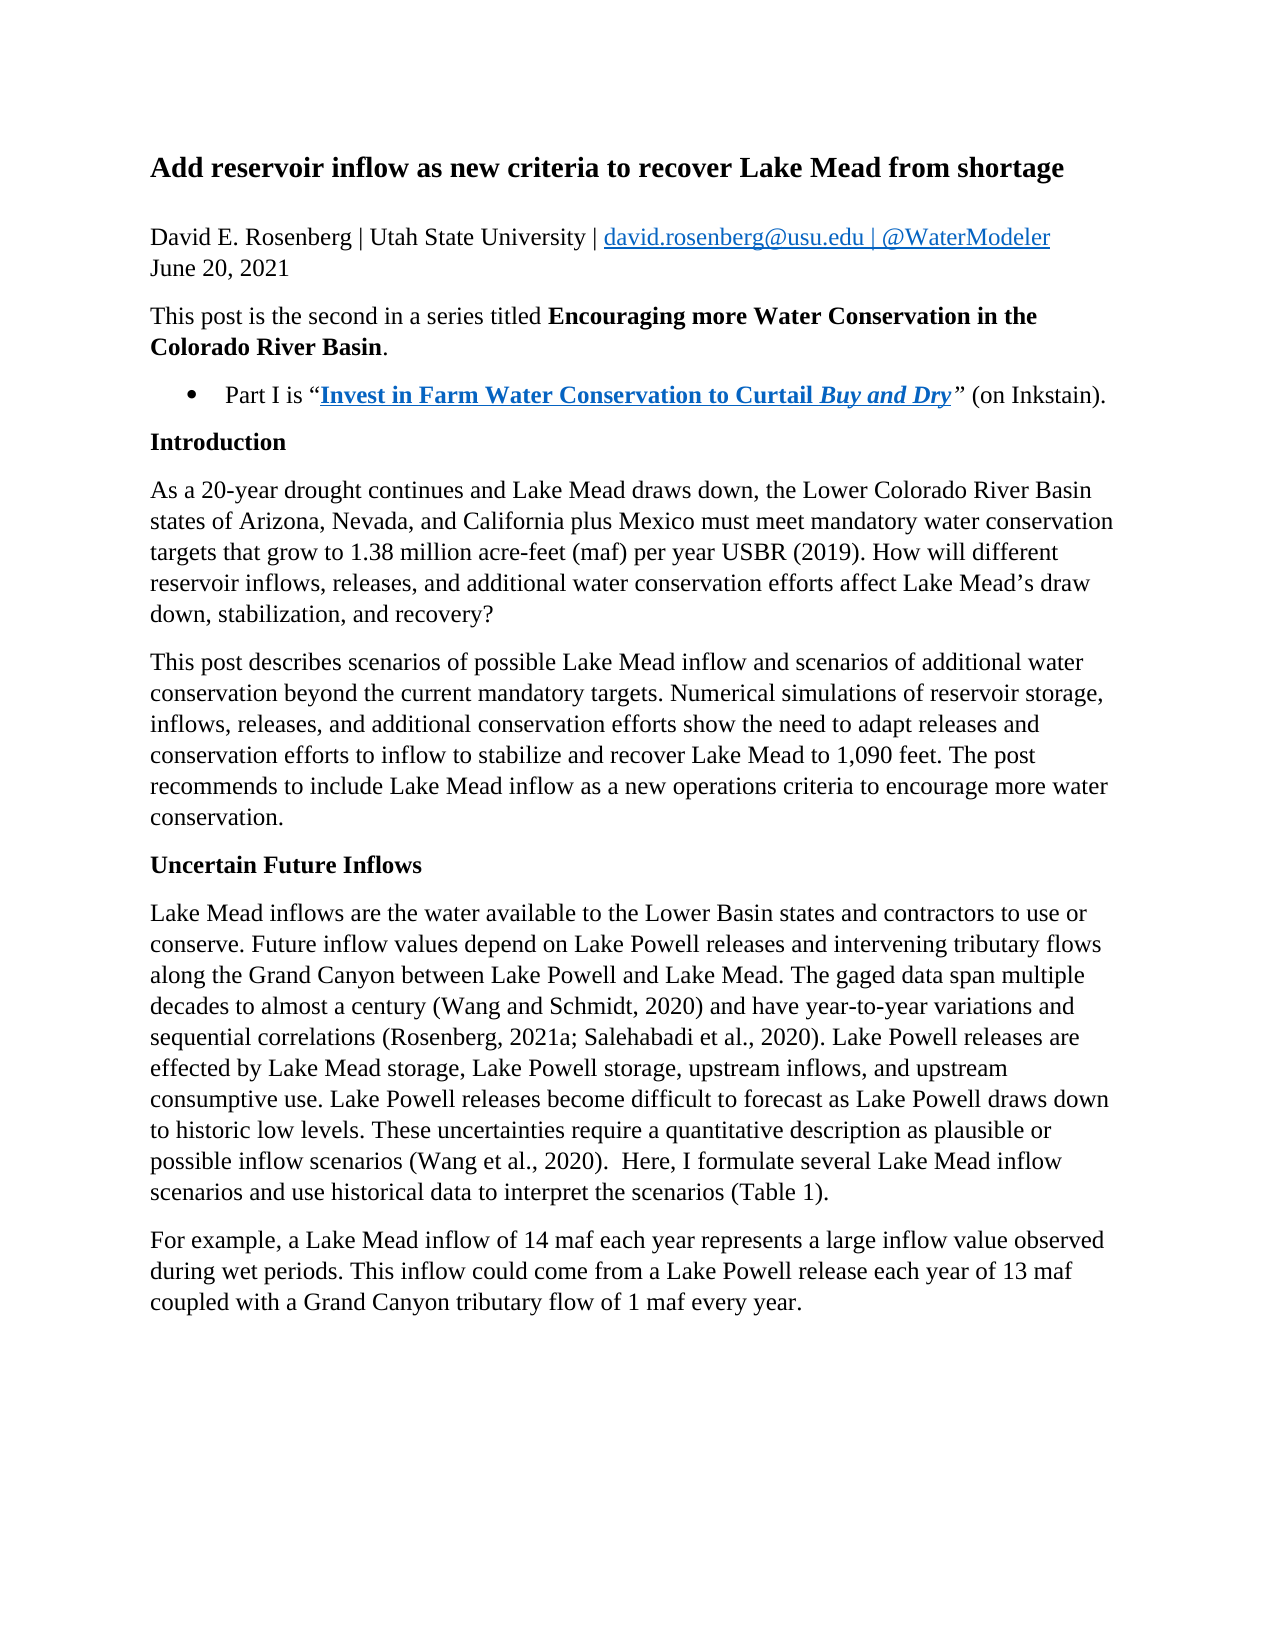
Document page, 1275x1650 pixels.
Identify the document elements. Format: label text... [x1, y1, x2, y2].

subtitle Introduction [150, 427, 1125, 456]
text Add reservoir inflow as new criteria to recover Lake Mead from shortage [150, 150, 1125, 183]
text David E. Rosenberg | Utah State University | david.rosenberg@usu.edu | @WaterModeler [150, 222, 1125, 251]
text As a 20-year drought continues and Lake Mead draws down, the Lower Colorado River Basin states of Arizona, Nevada, and California plus Mexico must meet mandatory water conservation targets that grow to 1.38 million acre-feet (maf) per year USBR (2019). How will different reservoir inflows, releases, and additional water conservation efforts affect Lake Mead’s draw down, stabilization, and recovery? [150, 475, 1125, 628]
text For example, a Lake Mead inflow of 14 maf each year represents a large inflow value observed during wet periods. This inflow could come from a Lake Powell release each year of 13 maf coupled with a Grand Canyon tributary flow of 1 maf every year. [150, 1225, 1125, 1316]
list Part I is “Invest in Farm Water Conservation to Curtail Buy and Dry” (on Inkstain). [187, 380, 1125, 408]
text This post is the second in a series titled Encouraging more Water Conservation in the Colorado River Basin. [150, 301, 1125, 361]
text June 20, 2021 [150, 253, 1125, 282]
subtitle Uncertain Future Inflows [150, 850, 1125, 879]
text This post describes scenarios of possible Lake Mead inflow and scenarios of additional water conservation beyond the current mandatory targets. Numerical simulations of reservoir storage, inflows, releases, and additional conservation efforts show the need to adapt releases and conservation efforts to inflow to stabilize and recover Lake Mead to 1,090 feet. The post recommends to include Lake Mead inflow as a new operations criteria to encourage more water conservation. [150, 647, 1125, 831]
text Lake Mead inflows are the water available to the Lower Basin states and contractors to use or conserve. Future inflow values depend on Lake Powell releases and intervening tributary flows along the Grand Canyon between Lake Powell and Lake Mead. The gaged data span multiple decades to almost a century (Wang and Schmidt, 2020) and have year-to-year variations and sequential correlations (Rosenberg, 2021a; Salehabadi et al., 2020). Lake Powell releases are effected by Lake Mead storage, Lake Powell storage, upstream inflows, and upstream consumptive use. Lake Powell releases become difficult to forecast as Lake Powell draws down to historic low levels. These uncertainties require a quantitative description as plausible or possible inflow scenarios (Wang et al., 2020). Here, I formulate several Lake Mead inflow scenarios and use historical data to interpret the scenarios (Table 1). [150, 898, 1125, 1206]
